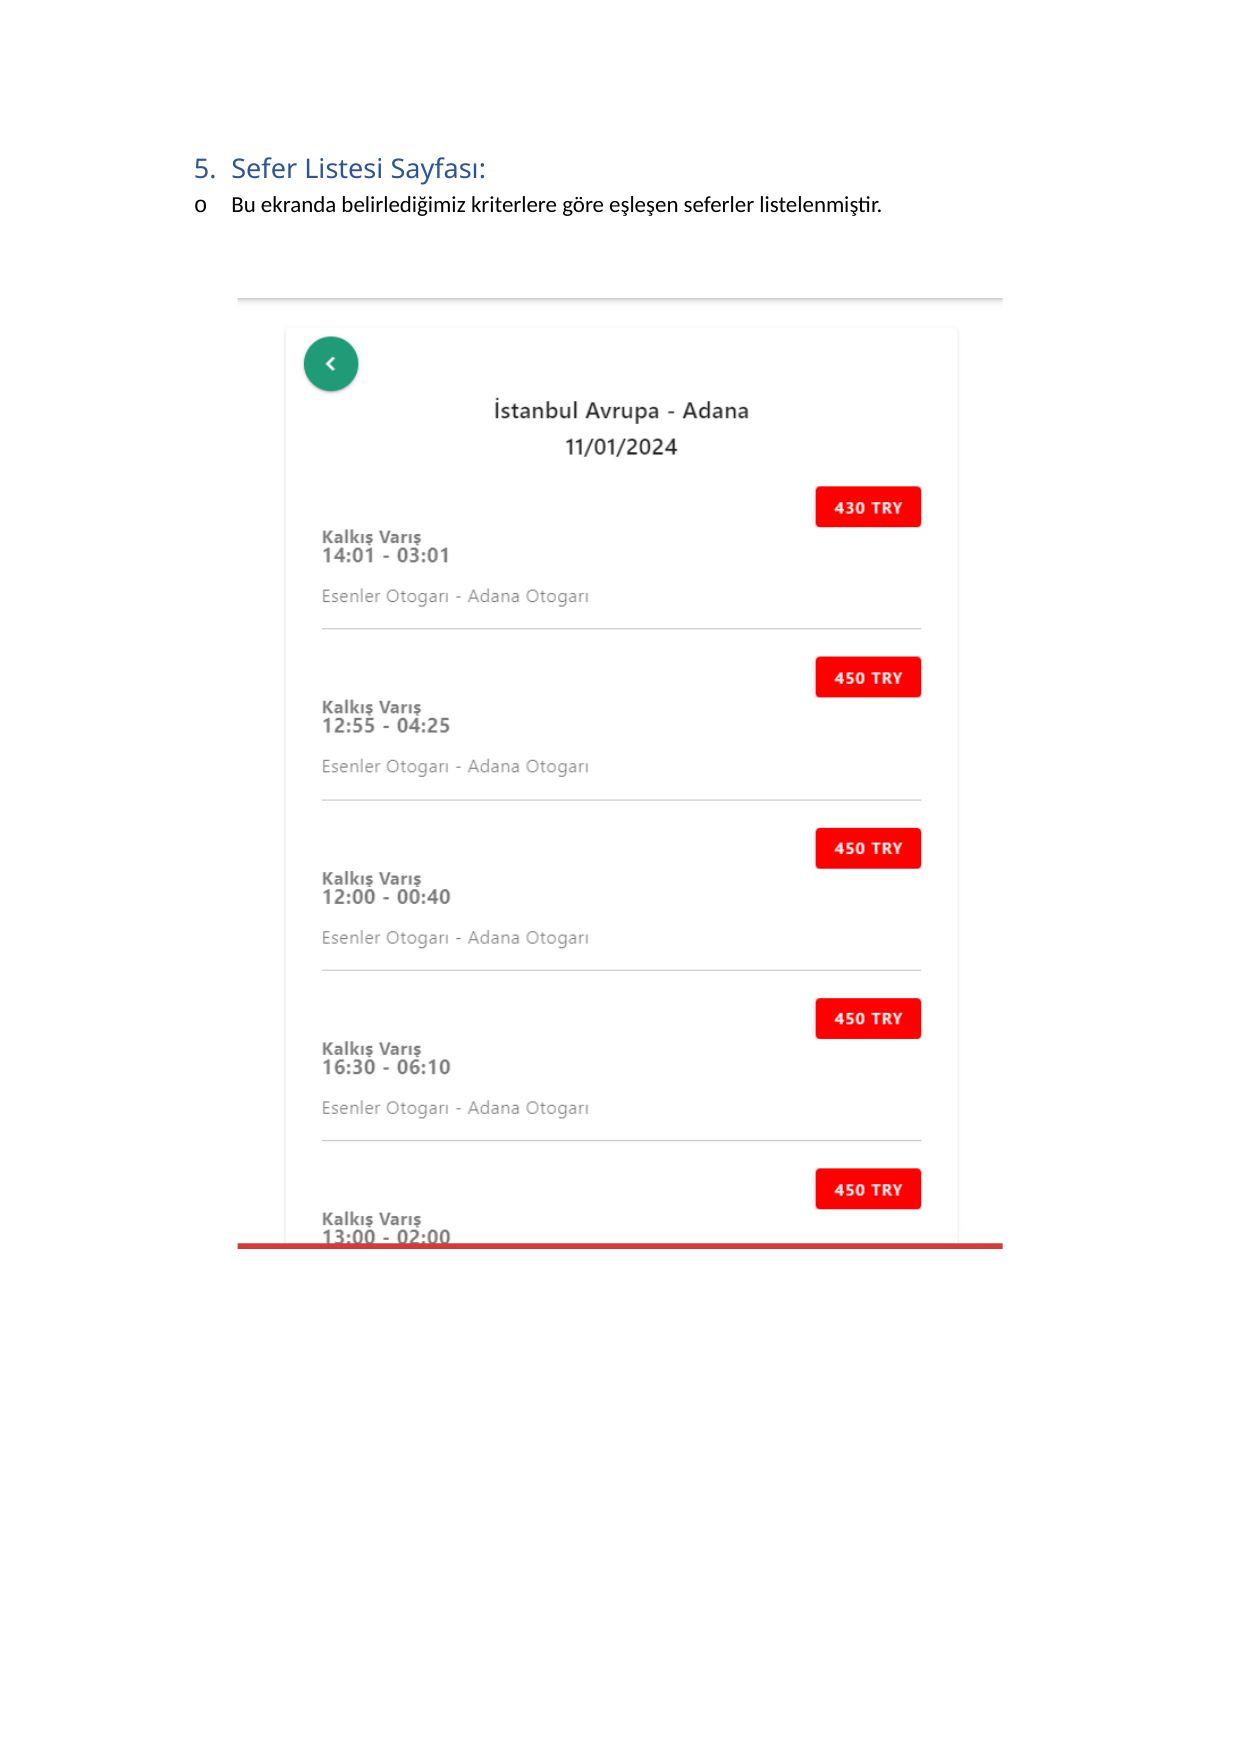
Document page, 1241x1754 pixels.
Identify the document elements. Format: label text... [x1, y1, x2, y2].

picture [237, 298, 1003, 1249]
list Bu ekranda belirlediğimiz kriterlere göre eşleşen seferler listelenmiştir. [194, 190, 1090, 219]
subtitle Sefer Listesi Sayfası: [194, 150, 1090, 187]
